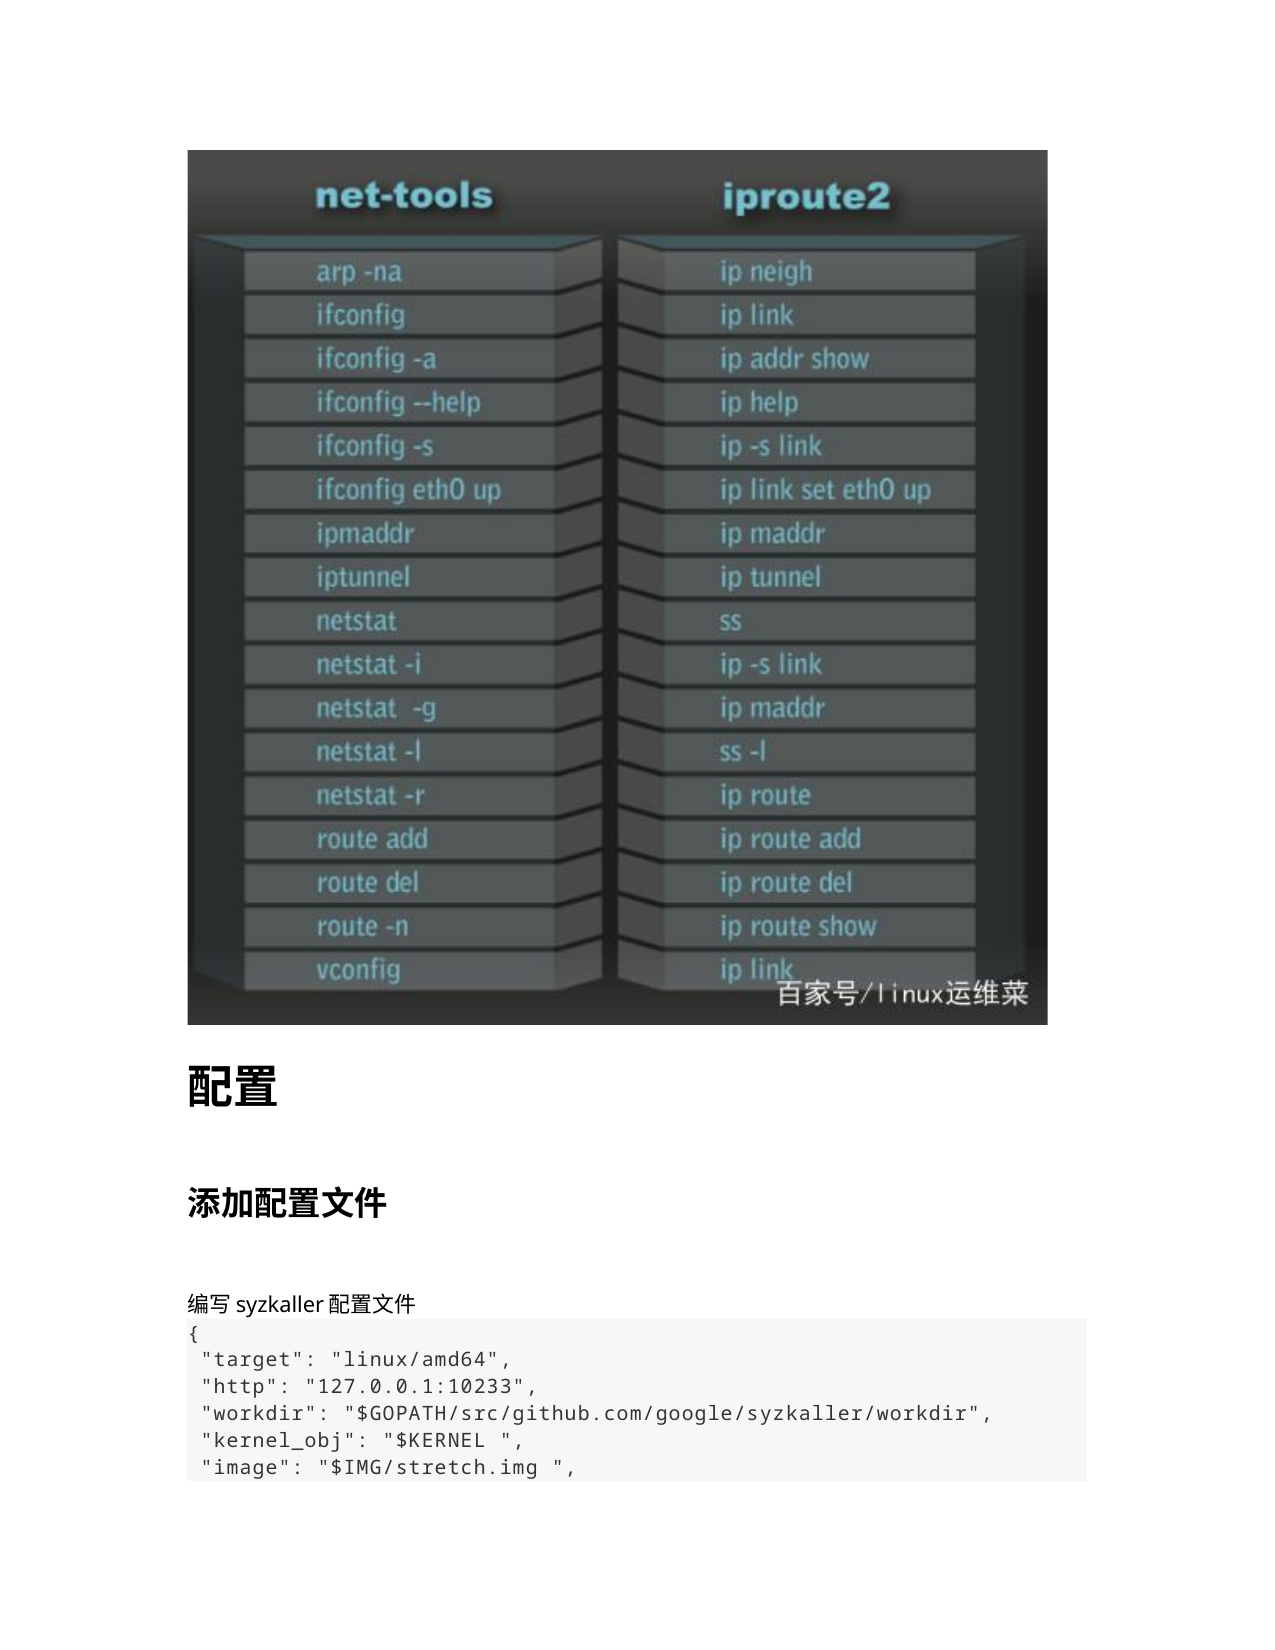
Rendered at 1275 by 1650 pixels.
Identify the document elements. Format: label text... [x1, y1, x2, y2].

picture [187, 150, 1048, 1025]
text "kernel_obj": "$KERNEL ", [187, 1427, 1087, 1454]
text { [187, 1319, 1087, 1346]
text "image": "$IMG/stretch.img ", [187, 1454, 1087, 1481]
text "http": "127.0.0.1:10233", [187, 1373, 1087, 1400]
subtitle 配置 [187, 1050, 1087, 1116]
text "target": "linux/amd64", [187, 1346, 1087, 1373]
subtitle 添加配置文件 [187, 1177, 1087, 1225]
text 编写syzkaller配置文件 [187, 1287, 1087, 1319]
text "workdir": "$GOPATH/src/github.com/google/syzkaller/workdir", [187, 1400, 1087, 1427]
